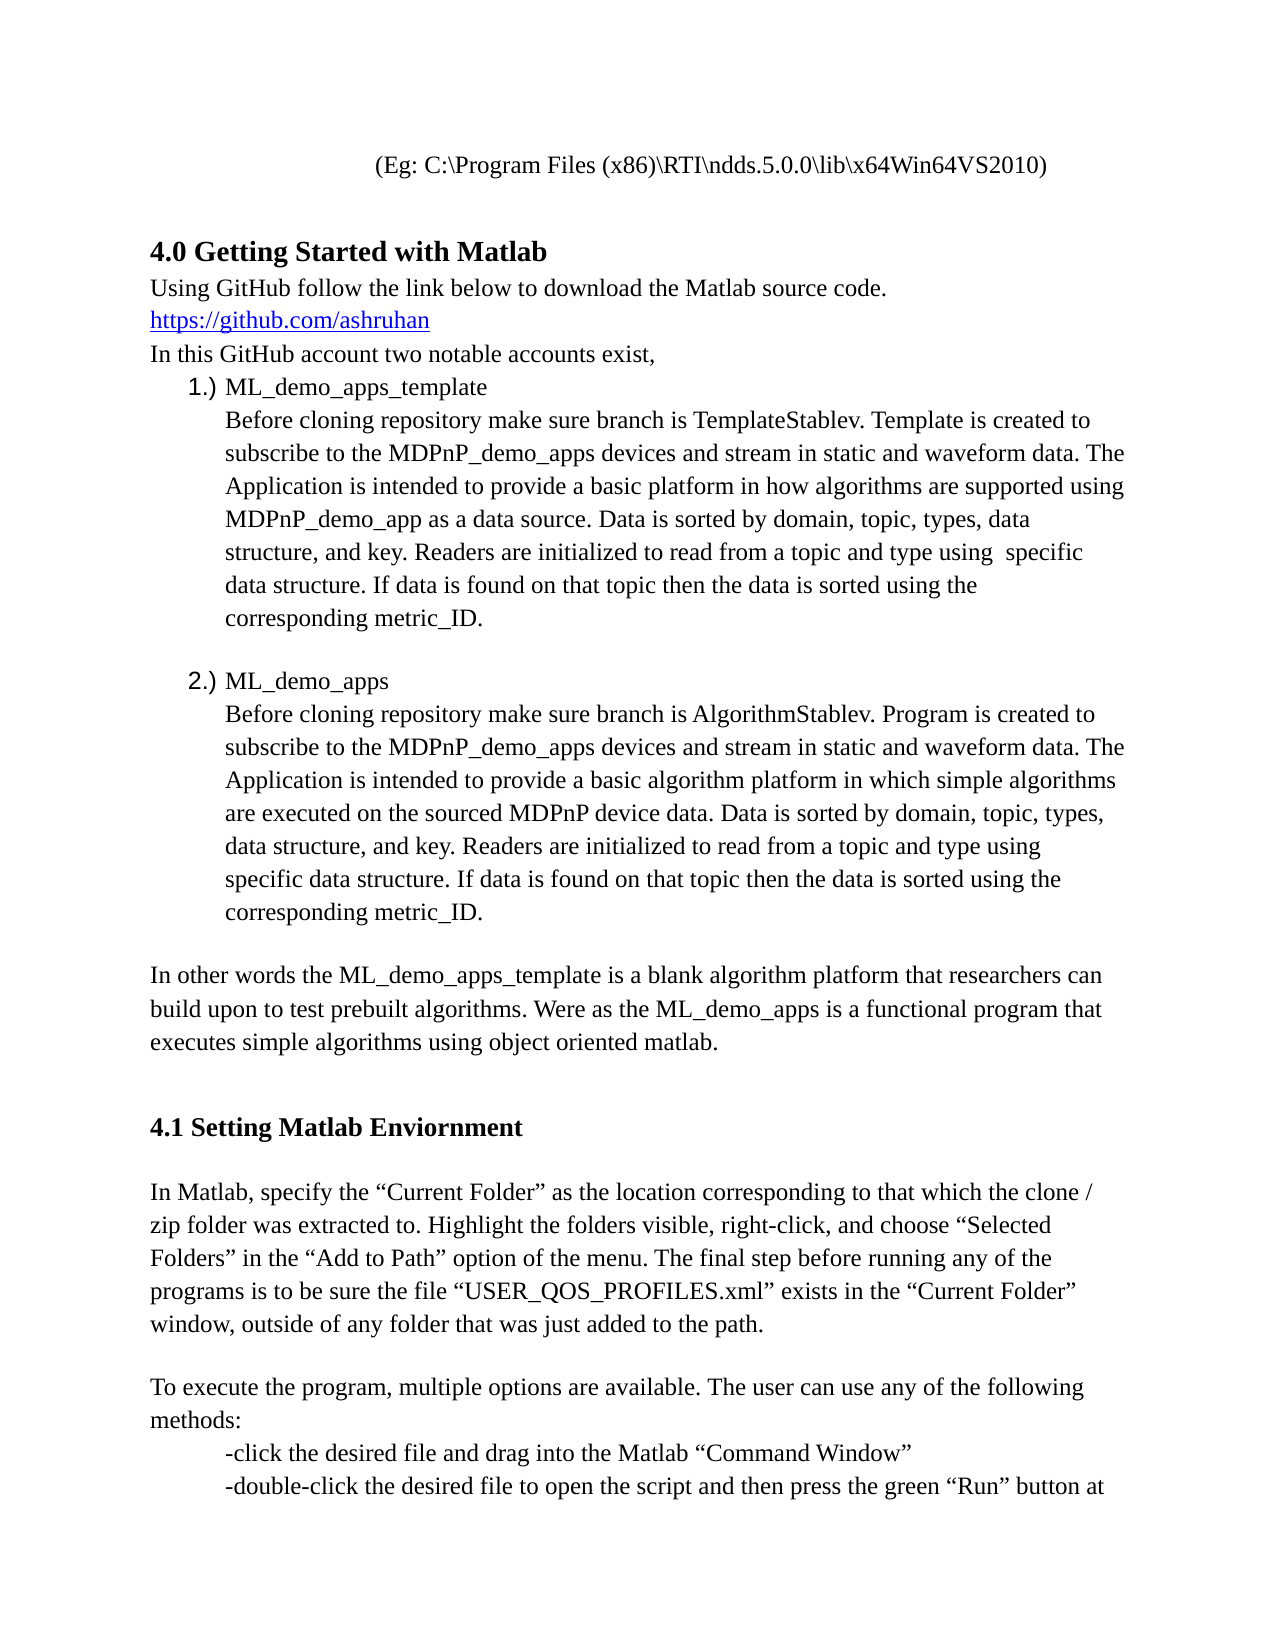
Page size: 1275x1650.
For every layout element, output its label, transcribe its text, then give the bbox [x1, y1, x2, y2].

text Using GitHub follow the link below to download the Matlab source code. [150, 273, 1125, 301]
text Before cloning repository make sure branch is AlgorithmStablev. Program is created to subscribe to the MDPnP_demo_apps devices and stream in static and waveform data. The Application is intended to provide a basic algorithm platform in which simple algorithms are executed on the sourced MDPnP device data. Data is sorted by domain, topic, types, data structure, and key. Readers are initialized to read from a topic and type using specific data structure. If data is found on that topic then the data is sorted using the corresponding metric_ID. [225, 699, 1125, 926]
text In this GitHub account two notable accounts exist, [150, 339, 1125, 367]
subtitle 4.0 Getting Started with Matlab [150, 234, 1125, 268]
text -click the desired file and drag into the Matlab “Command Window” [150, 1438, 1125, 1467]
subtitle 4.1 Setting Matlab Enviornment [150, 1111, 1125, 1142]
text (Eg: C:\Program Files (x86)\RTI\ndds.5.0.0\lib\x64Win64VS2010) [375, 150, 1125, 179]
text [225, 1471, 1125, 1500]
list ML_demo_apps [188, 666, 1125, 695]
text Before cloning repository make sure branch is TemplateStablev. Template is created to subscribe to the MDPnP_demo_apps devices and stream in static and waveform data. The Application is intended to provide a basic platform in how algorithms are supported using MDPnP_demo_app as a data source. Data is sorted by domain, topic, types, data structure, and key. Readers are initialized to read from a topic and type using specific data structure. If data is found on that topic then the data is sorted using the corresponding metric_ID. [225, 405, 1125, 632]
list ML_demo_apps_template [188, 372, 1125, 401]
text In other words the ML_demo_apps_template is a blank algorithm platform that researchers can build upon to test prebuilt algorithms. Were as the ML_demo_apps is a functional program that executes simple algorithms using object oriented matlab. [150, 961, 1125, 1055]
text To execute the program, multiple options are available. The user can use any of the following methods: [150, 1372, 1125, 1434]
text In Matlab, specify the “Current Folder” as the location corresponding to that which the clone / zip folder was extracted to. Highlight the folders visible, right-click, and choose “Selected Folders” in the “Add to Path” option of the menu. The final step before running any of the programs is to be sure the file “USER_QOS_PROFILES.xml” exists in the “Current Folder” window, outside of any folder that was just added to the path. [150, 1177, 1125, 1337]
text https://github.com/ashruhan [150, 306, 1125, 334]
